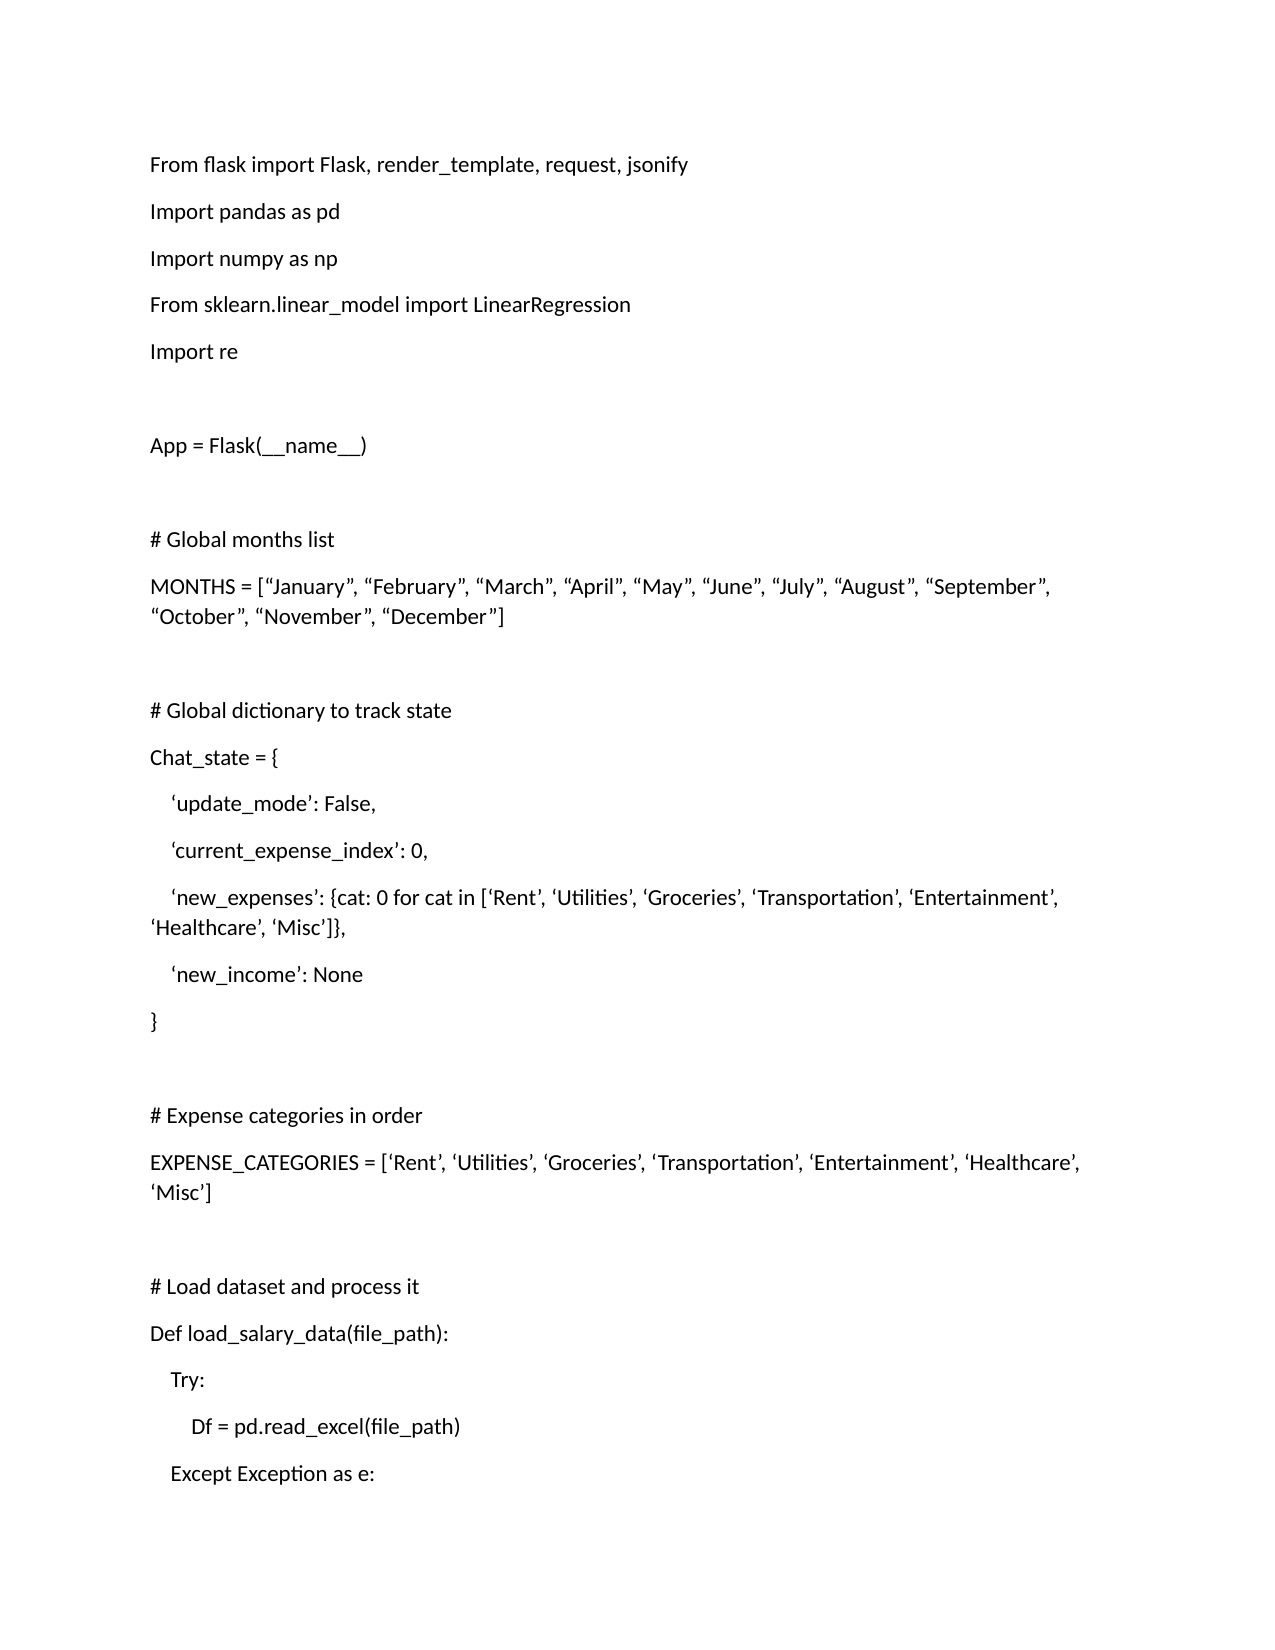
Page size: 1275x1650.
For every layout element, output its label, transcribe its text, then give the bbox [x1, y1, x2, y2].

text MONTHS = [“January”, “February”, “March”, “April”, “May”, “June”, “July”, “August”, “September”, “October”, “November”, “December”] [150, 572, 1125, 630]
text ‘update_mode’: False, [150, 789, 1125, 818]
text EXPENSE_CATEGORIES = [‘Rent’, ‘Utilities’, ‘Groceries’, ‘Transportation’, ‘Entertainment’, ‘Healthcare’, ‘Misc’] [150, 1148, 1125, 1206]
text # Global dictionary to track state [150, 696, 1125, 724]
text ‘new_income’: None [150, 960, 1125, 988]
text From flask import Flask, render_template, request, jsonify [150, 150, 1125, 178]
text Def load_salary_data(file_path): [150, 1319, 1125, 1347]
text Chat_state = { [150, 743, 1125, 771]
text Try: [150, 1366, 1125, 1394]
text Import numpy as np [150, 244, 1125, 272]
text # Expense categories in order [150, 1101, 1125, 1129]
text From sklearn.linear_model import LinearRegression [150, 291, 1125, 319]
text Import re [150, 337, 1125, 366]
text Except Exception as e: [150, 1459, 1125, 1487]
text Df = pd.read_excel(file_path) [150, 1412, 1125, 1441]
text } [150, 1007, 1125, 1035]
text Import pandas as pd [150, 197, 1125, 225]
text # Global months list [150, 525, 1125, 553]
text ‘current_expense_index’: 0, [150, 836, 1125, 864]
text ‘new_expenses’: {cat: 0 for cat in [‘Rent’, ‘Utilities’, ‘Groceries’, ‘Transportation’, ‘Entertainment’, ‘Healthcare’, ‘Misc’]}, [150, 883, 1125, 942]
text App = Flask(__name__) [150, 431, 1125, 459]
text # Load dataset and process it [150, 1272, 1125, 1300]
